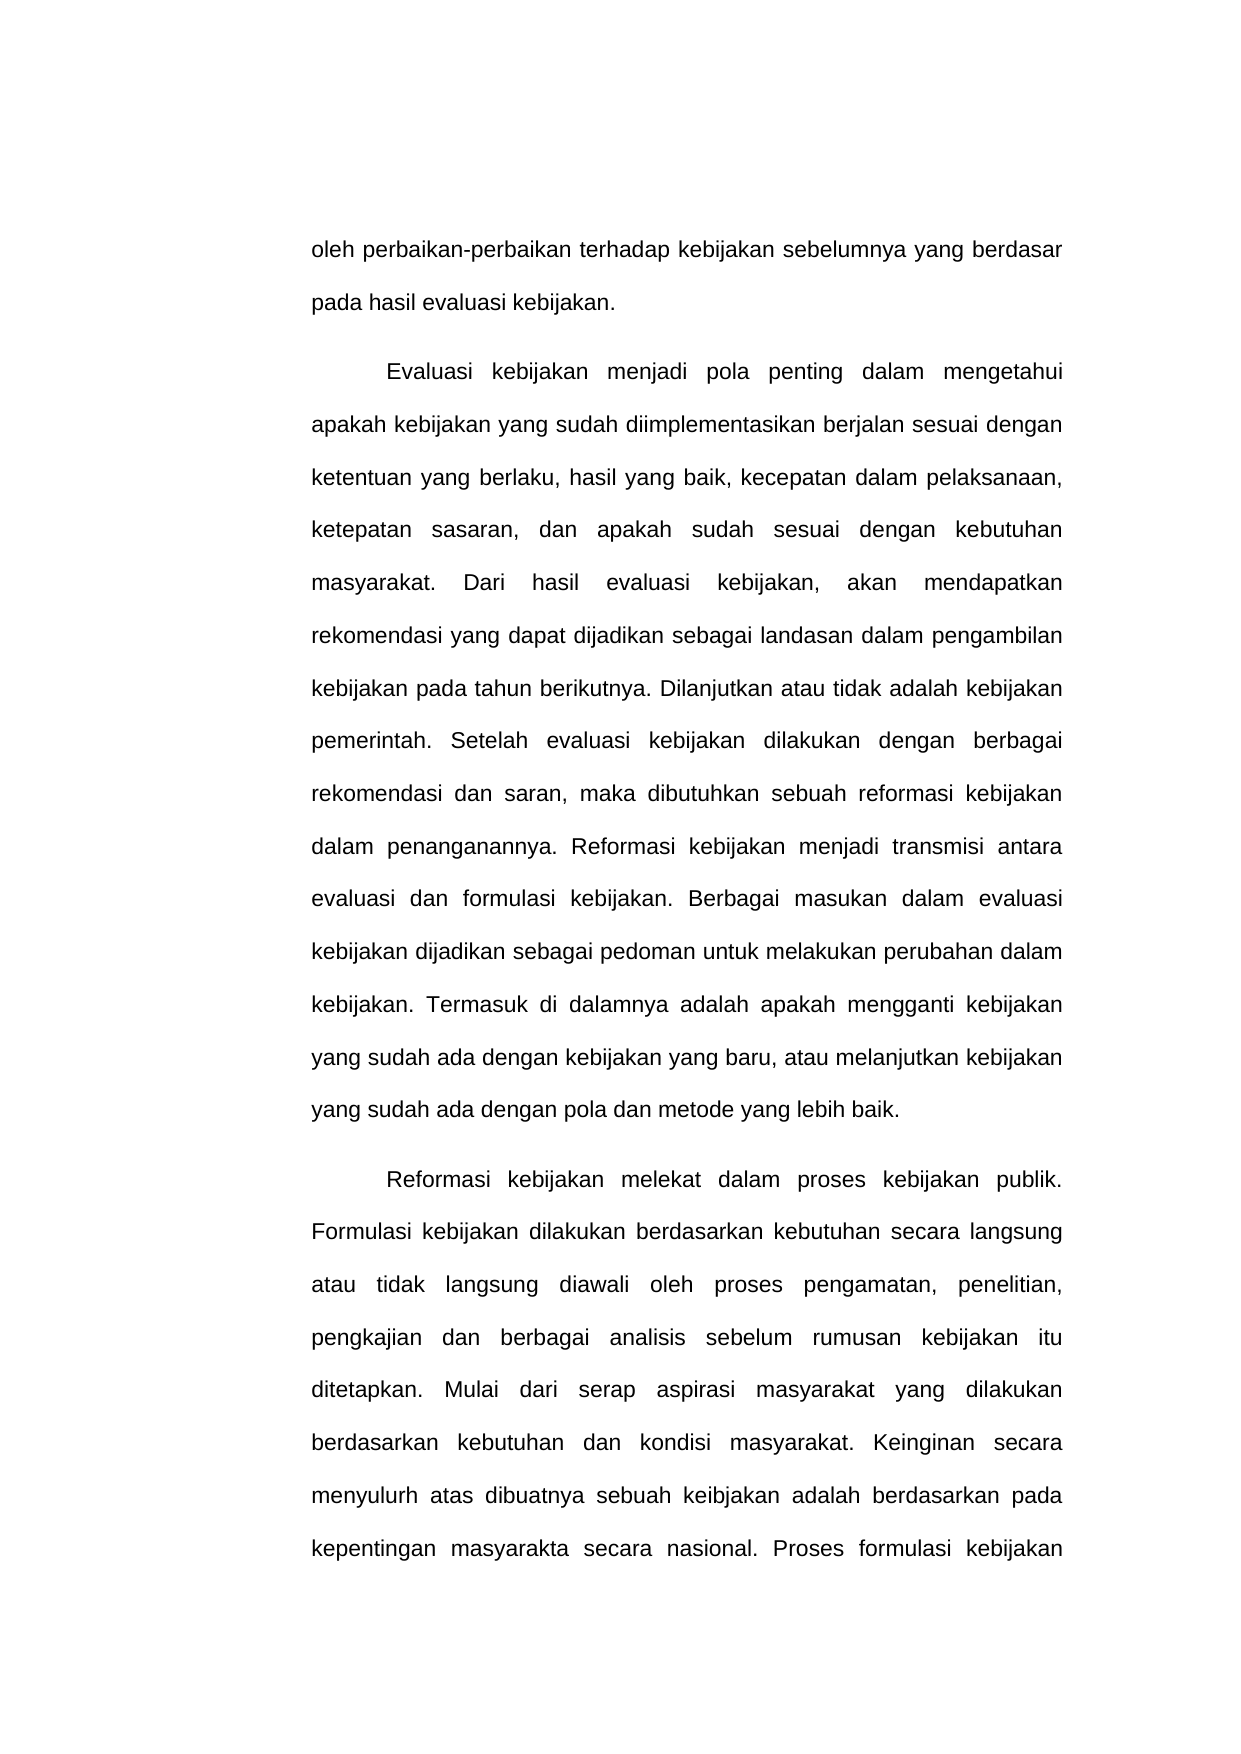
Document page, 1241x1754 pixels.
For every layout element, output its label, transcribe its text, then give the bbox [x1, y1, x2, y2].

text Evaluasi kebijakan menjadi pola penting dalam mengetahui apakah kebijakan yang sudah diimplementasikan berjalan sesuai dengan ketentuan yang berlaku, hasil yang baik, kecepatan dalam pelaksanaan, ketepatan sasaran, dan apakah sudah sesuai dengan kebutuhan masyarakat. Dari hasil evaluasi kebijakan, akan mendapatkan rekomendasi yang dapat dijadikan sebagai landasan dalam pengambilan kebijakan pada tahun berikutnya. Dilanjutkan atau tidak adalah kebijakan pemerintah. Setelah evaluasi kebijakan dilakukan dengan berbagai rekomendasi dan saran, maka dibutuhkan sebuah reformasi kebijakan dalam penanganannya. Reformasi kebijakan menjadi transmisi antara evaluasi dan formulasi kebijakan. Berbagai masukan dalam evaluasi kebijakan dijadikan sebagai pedoman untuk melakukan perubahan dalam kebijakan. Termasuk di dalamnya adalah apakah mengganti kebijakan yang sudah ada dengan kebijakan yang baru, atau melanjutkan kebijakan yang sudah ada dengan pola dan metode yang lebih baik. [311, 358, 1063, 1123]
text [311, 236, 1063, 315]
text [311, 1166, 1063, 1561]
